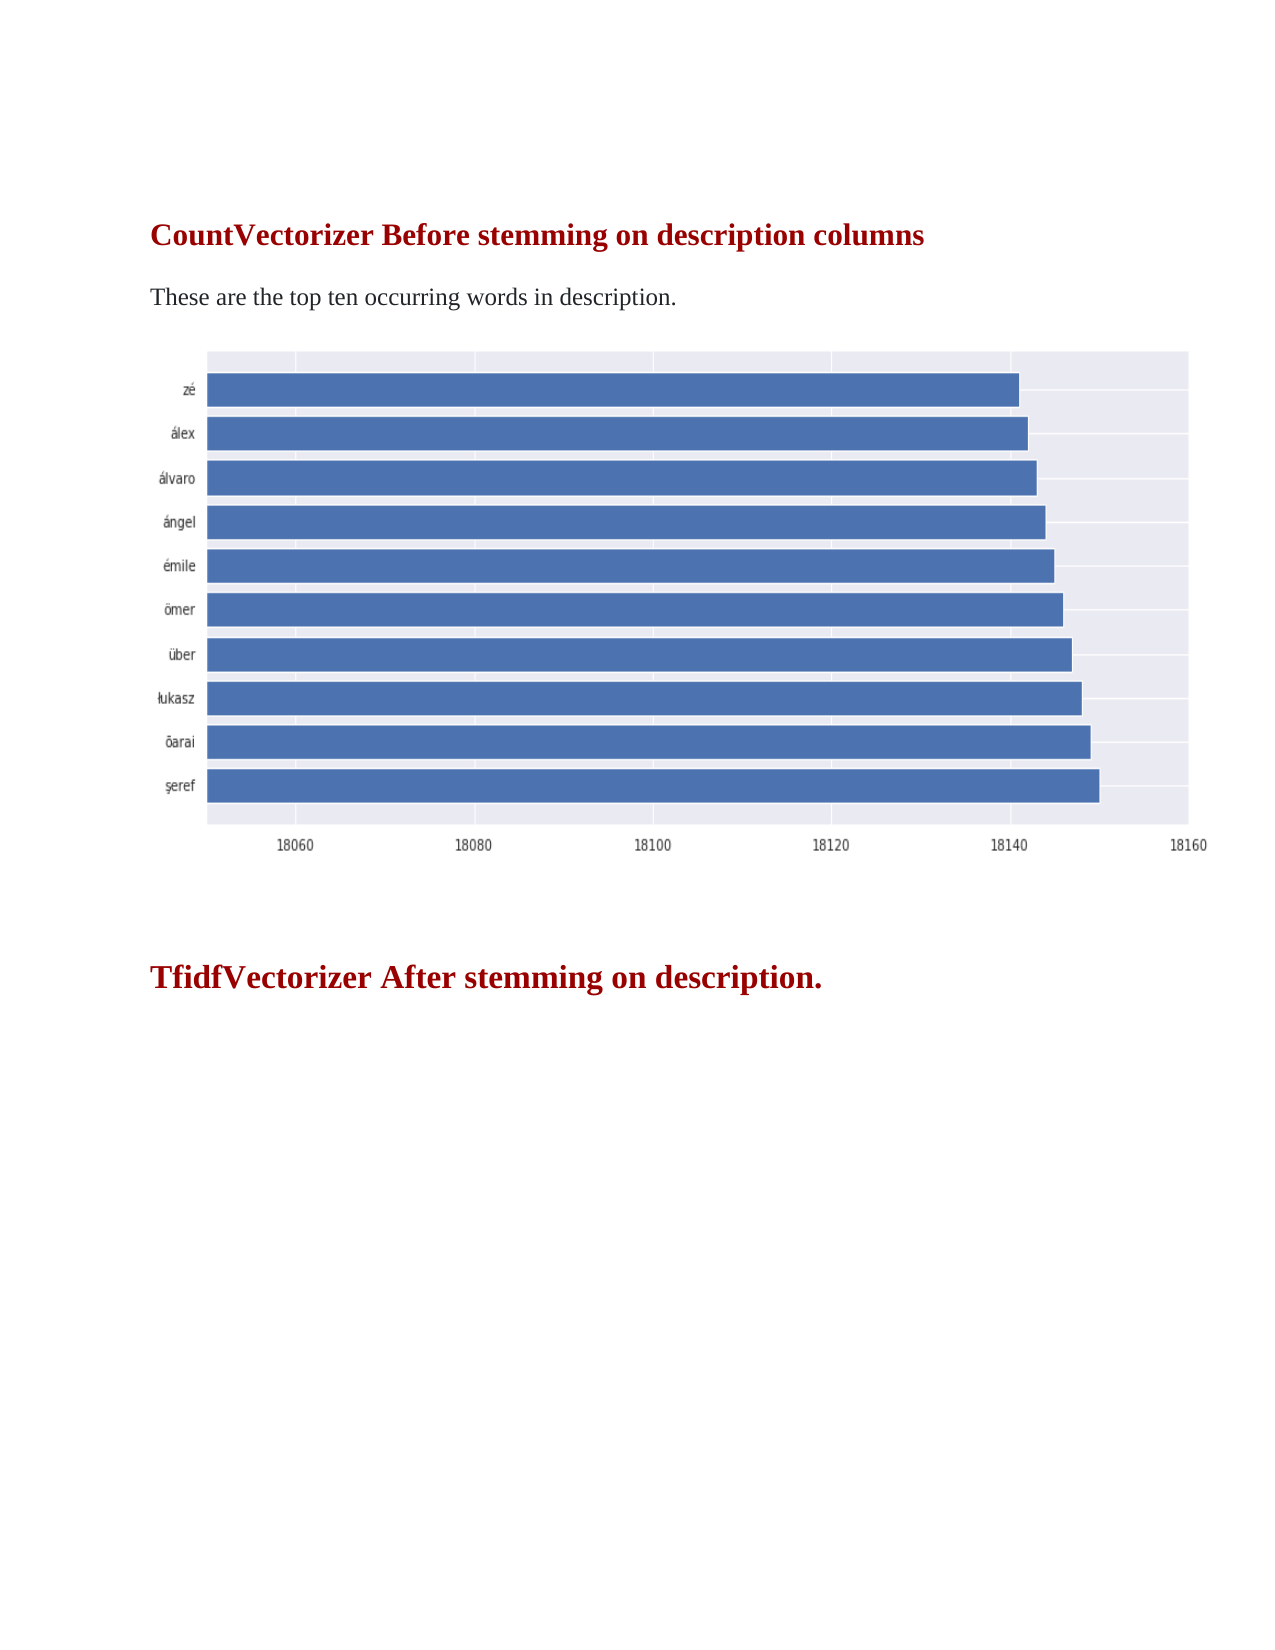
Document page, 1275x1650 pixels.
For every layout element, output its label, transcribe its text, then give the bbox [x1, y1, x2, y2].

subtitle TfidfVectorizer After stemming on description. [150, 958, 1172, 996]
picture [150, 340, 1214, 864]
text CountVectorizer Before stemming on description columns [150, 216, 1172, 252]
text These are the top ten occurring words in description. [150, 282, 1172, 311]
